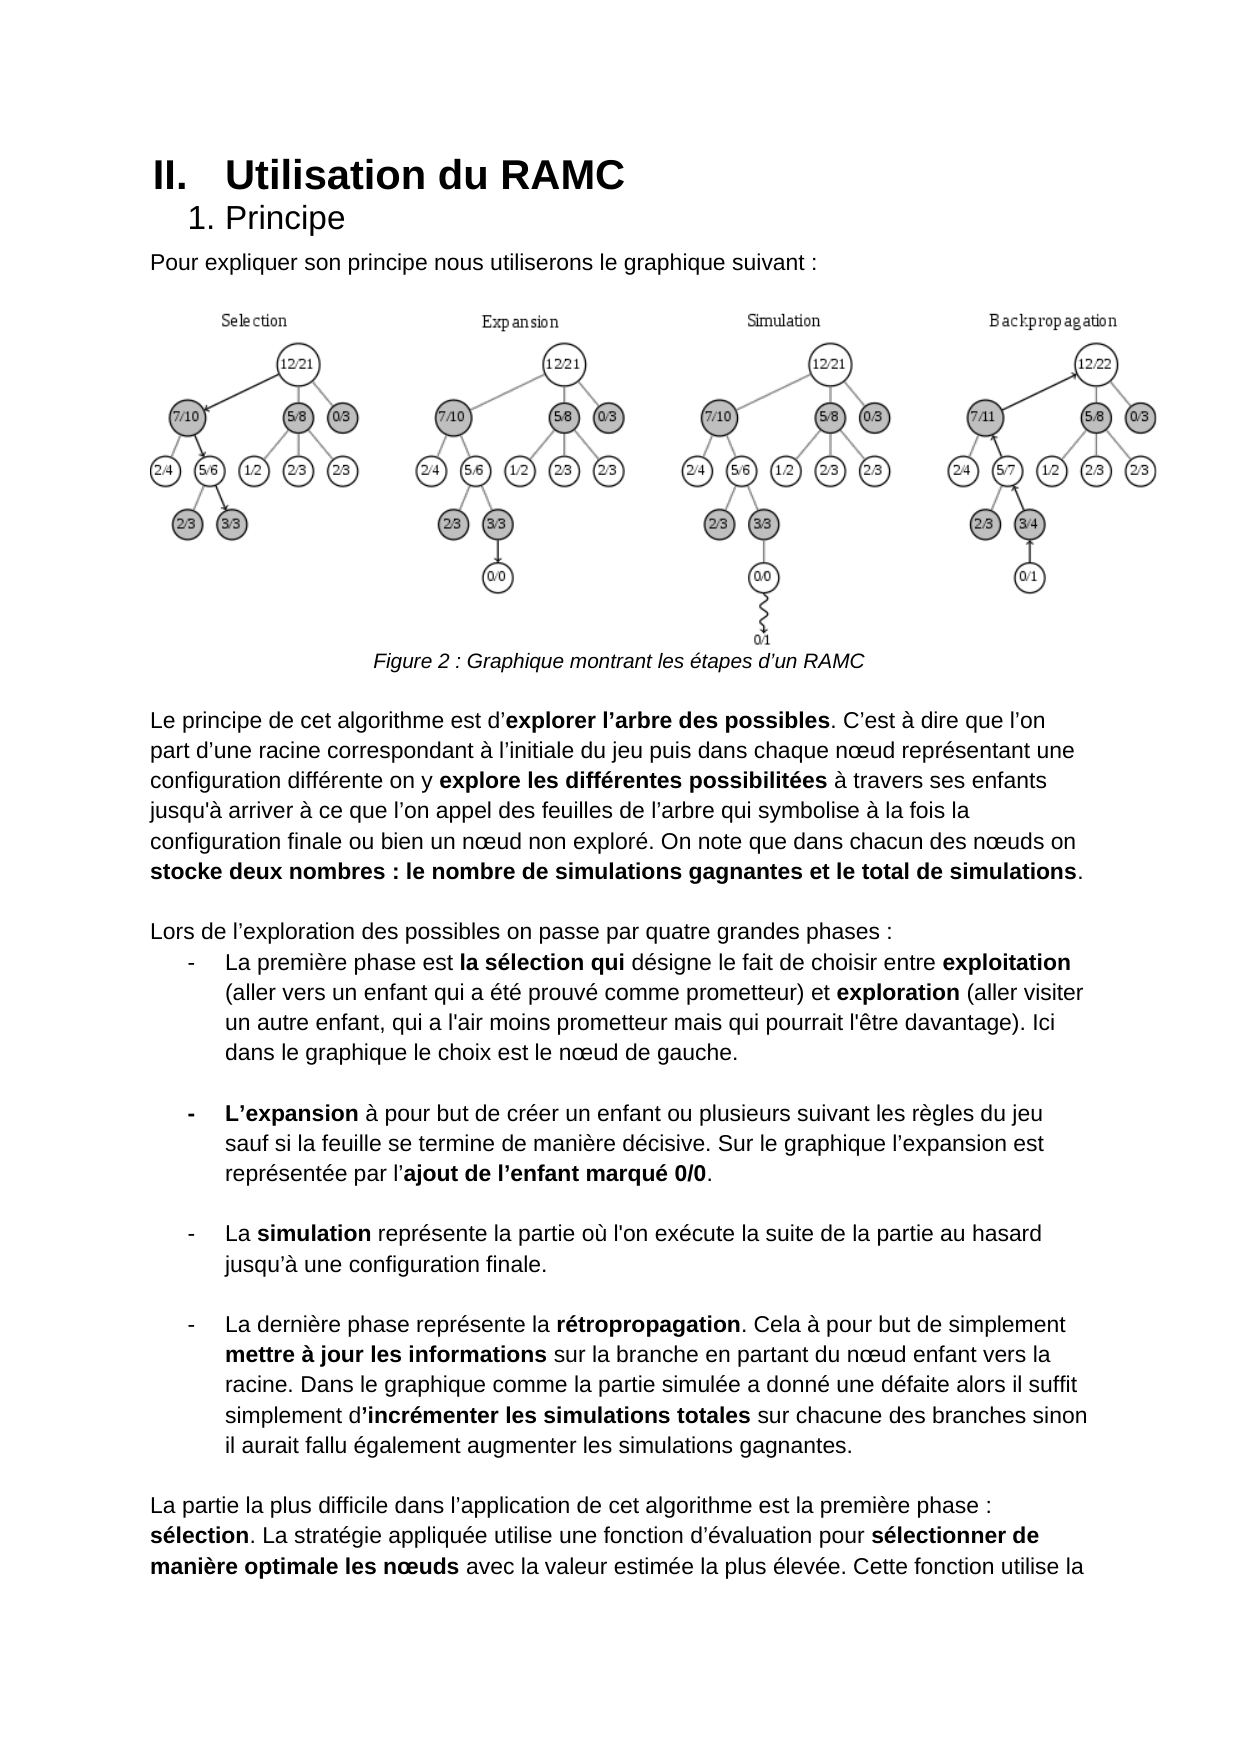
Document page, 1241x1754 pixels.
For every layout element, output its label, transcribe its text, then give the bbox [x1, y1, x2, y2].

list La première phase est la sélection qui désigne le fait de choisir entre exploitation (aller vers un enfant qui a été prouvé comme prometteur) et exploration (aller visiter un autre enfant, qui a l'air moins prometteur mais qui pourrait l'être davantage). Ici dans le graphique le choix est le nœud de gauche. [187, 948, 1090, 1066]
list La simulation représente la partie où l'on exécute la suite de la partie au hasard jusqu’à une configuration finale. [187, 1220, 1090, 1277]
text Lors de l’exploration des possibles on passe par quatre grandes phases : [150, 918, 1090, 945]
text Pour expliquer son principe nous utiliserons le graphique suivant : [150, 249, 1090, 275]
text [150, 1492, 1090, 1579]
text Figure 2 : Graphique montrant les étapes d’un RAMC [150, 649, 1090, 673]
picture [150, 309, 1157, 646]
subtitle Utilisation du RAMC [187, 150, 1090, 198]
list L’expansion à pour but de créer un enfant ou plusieurs suivant les règles du jeu sauf si la feuille se termine de manière décisive. Sur le graphique l’expansion est représentée par l’ajout de l’enfant marqué 0/0. [187, 1099, 1090, 1186]
list La dernière phase représente la rétropropagation. Cela à pour but de simplement mettre à jour les informations sur la branche en partant du nœud enfant vers la racine. Dans le graphique comme la partie simulée a donné une défaite alors il suffit simplement d’incrémenter les simulations totales sur chacune des branches sinon il aurait fallu également augmenter les simulations gagnantes. [187, 1311, 1090, 1458]
subtitle Principe [187, 198, 1090, 236]
text Le principe de cet algorithme est d’explorer l’arbre des possibles. C’est à dire que l’on part d’une racine correspondant à l’initiale du jeu puis dans chaque nœud représentant une configuration différente on y explore les différentes possibilitées à travers ses enfants jusqu'à arriver à ce que l’on appel des feuilles de l’arbre qui symbolise à la fois la configuration finale ou bien un nœud non exploré. On note que dans chacun des nœuds on stocke deux nombres : le nombre de simulations gagnantes et le total de simulations. [150, 707, 1090, 884]
